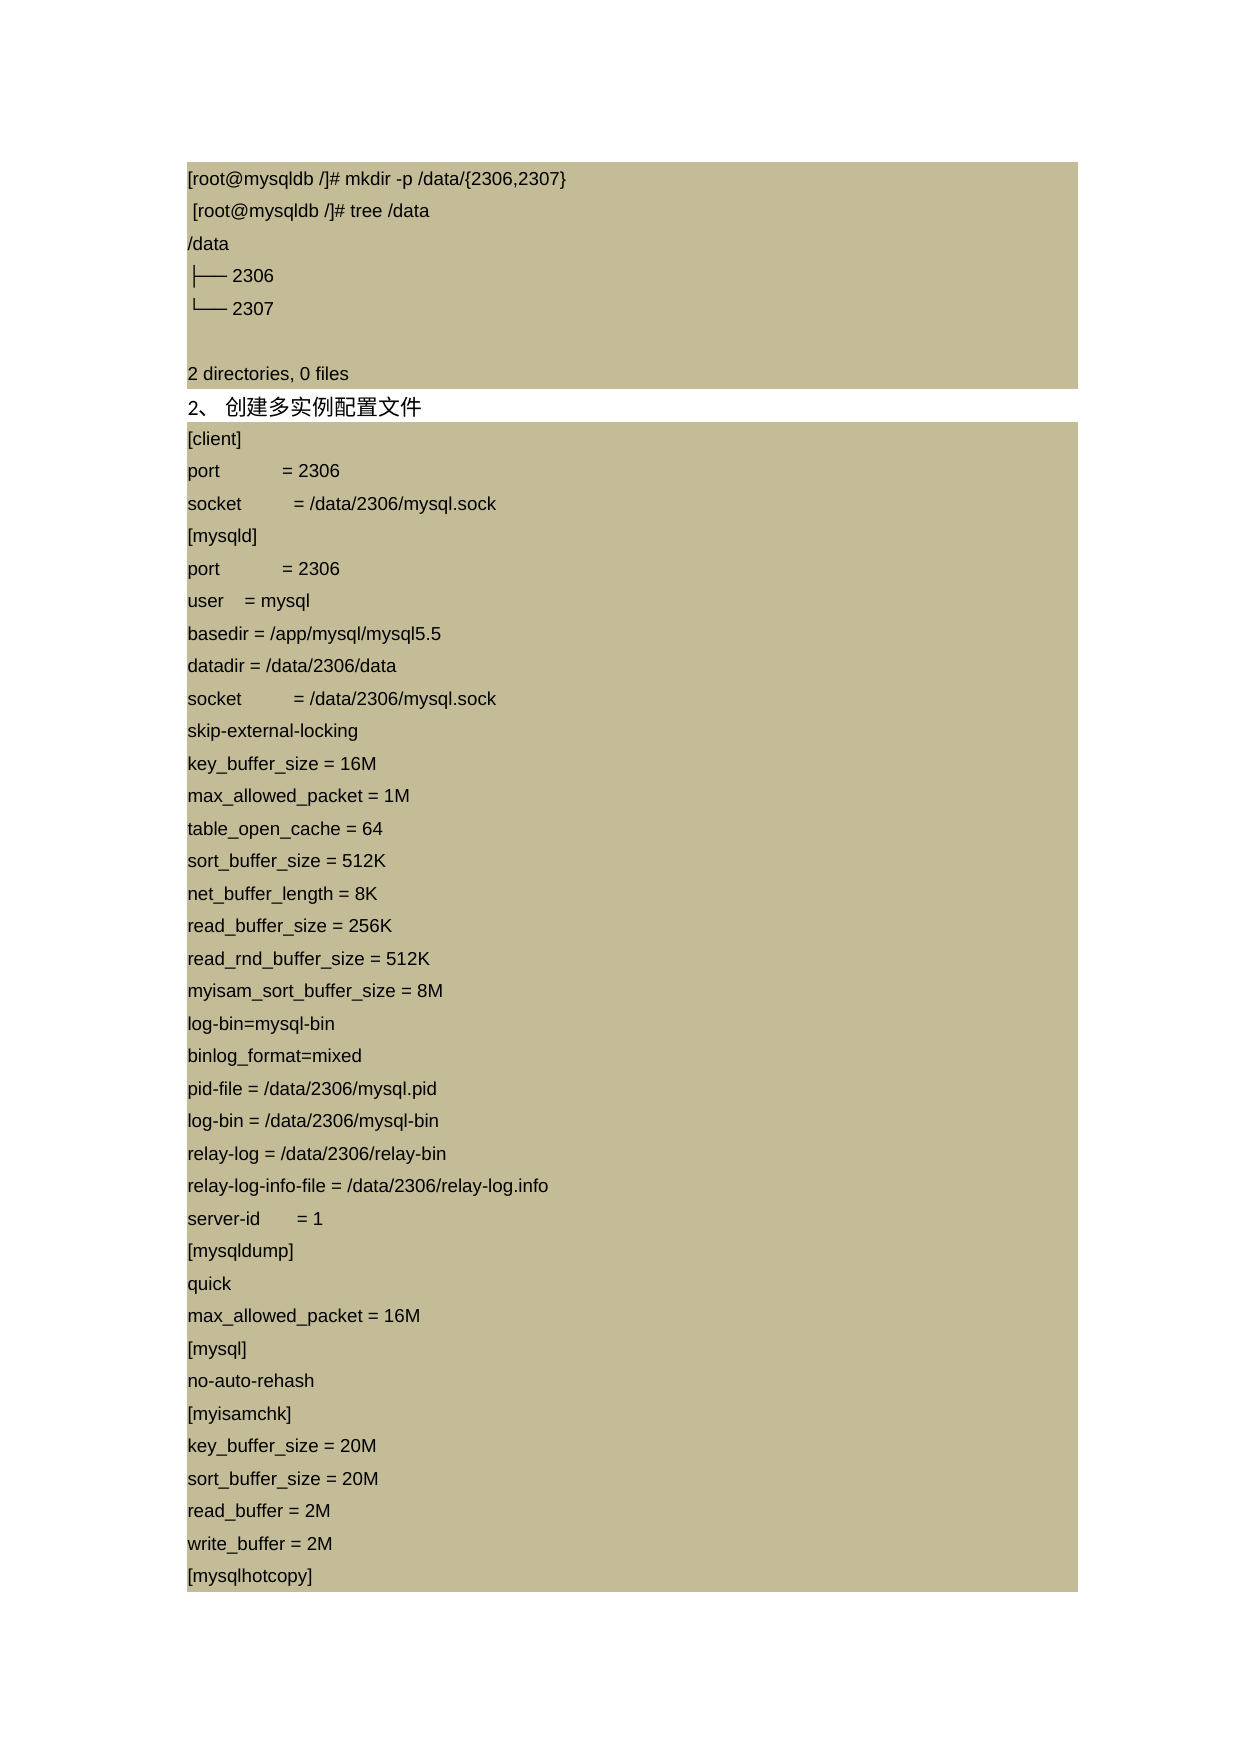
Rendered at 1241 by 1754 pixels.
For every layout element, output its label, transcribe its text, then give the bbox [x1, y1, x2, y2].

text key_buffer_size = 20M [187, 1429, 1078, 1462]
text ├── 2306 [187, 259, 1078, 292]
text myisam_sort_buffer_size = 8M [187, 974, 1078, 1007]
text quick [187, 1267, 1078, 1299]
text [root@mysqldb /]# tree /data [187, 194, 1078, 227]
text relay-log-info-file = /data/2306/relay-log.info [187, 1169, 1078, 1202]
text 2 directories, 0 files [187, 357, 1078, 389]
text socket = /data/2306/mysql.sock [187, 682, 1078, 714]
text basedir = /app/mysql/mysql5.5 [187, 617, 1078, 649]
text user = mysql [187, 584, 1078, 617]
text relay-log = /data/2306/relay-bin [187, 1137, 1078, 1169]
text no-auto-rehash [187, 1364, 1078, 1397]
text [myisamchk] [187, 1397, 1078, 1429]
text skip-external-locking [187, 714, 1078, 747]
text read_buffer = 2M [187, 1494, 1078, 1527]
text └── 2307 [187, 292, 1078, 324]
text net_buffer_length = 8K [187, 877, 1078, 909]
text max_allowed_packet = 16M [187, 1299, 1078, 1332]
text [mysql] [187, 1332, 1078, 1364]
text datadir = /data/2306/data [187, 649, 1078, 682]
text read_buffer_size = 256K [187, 909, 1078, 942]
text port = 2306 [187, 552, 1078, 584]
text [client] [187, 422, 1078, 454]
list 创建多实例配置文件 [187, 389, 1078, 422]
text server-id = 1 [187, 1202, 1078, 1234]
text write_buffer = 2M [187, 1527, 1078, 1559]
text port = 2306 [187, 454, 1078, 487]
text pid-file = /data/2306/mysql.pid [187, 1072, 1078, 1104]
text binlog_format=mixed [187, 1039, 1078, 1072]
text read_rnd_buffer_size = 512K [187, 942, 1078, 974]
text max_allowed_packet = 1M [187, 779, 1078, 812]
text log-bin = /data/2306/mysql-bin [187, 1104, 1078, 1137]
text [mysqld] [187, 519, 1078, 552]
text [mysqlhotcopy] [187, 1559, 1078, 1592]
text [mysqldump] [187, 1234, 1078, 1267]
text sort_buffer_size = 20M [187, 1462, 1078, 1494]
text table_open_cache = 64 [187, 812, 1078, 844]
text sort_buffer_size = 512K [187, 844, 1078, 877]
text socket = /data/2306/mysql.sock [187, 487, 1078, 519]
text key_buffer_size = 16M [187, 747, 1078, 779]
text log-bin=mysql-bin [187, 1007, 1078, 1039]
text /data [187, 227, 1078, 259]
text [root@mysqldb /]# mkdir -p /data/{2306,2307} [187, 162, 1078, 194]
